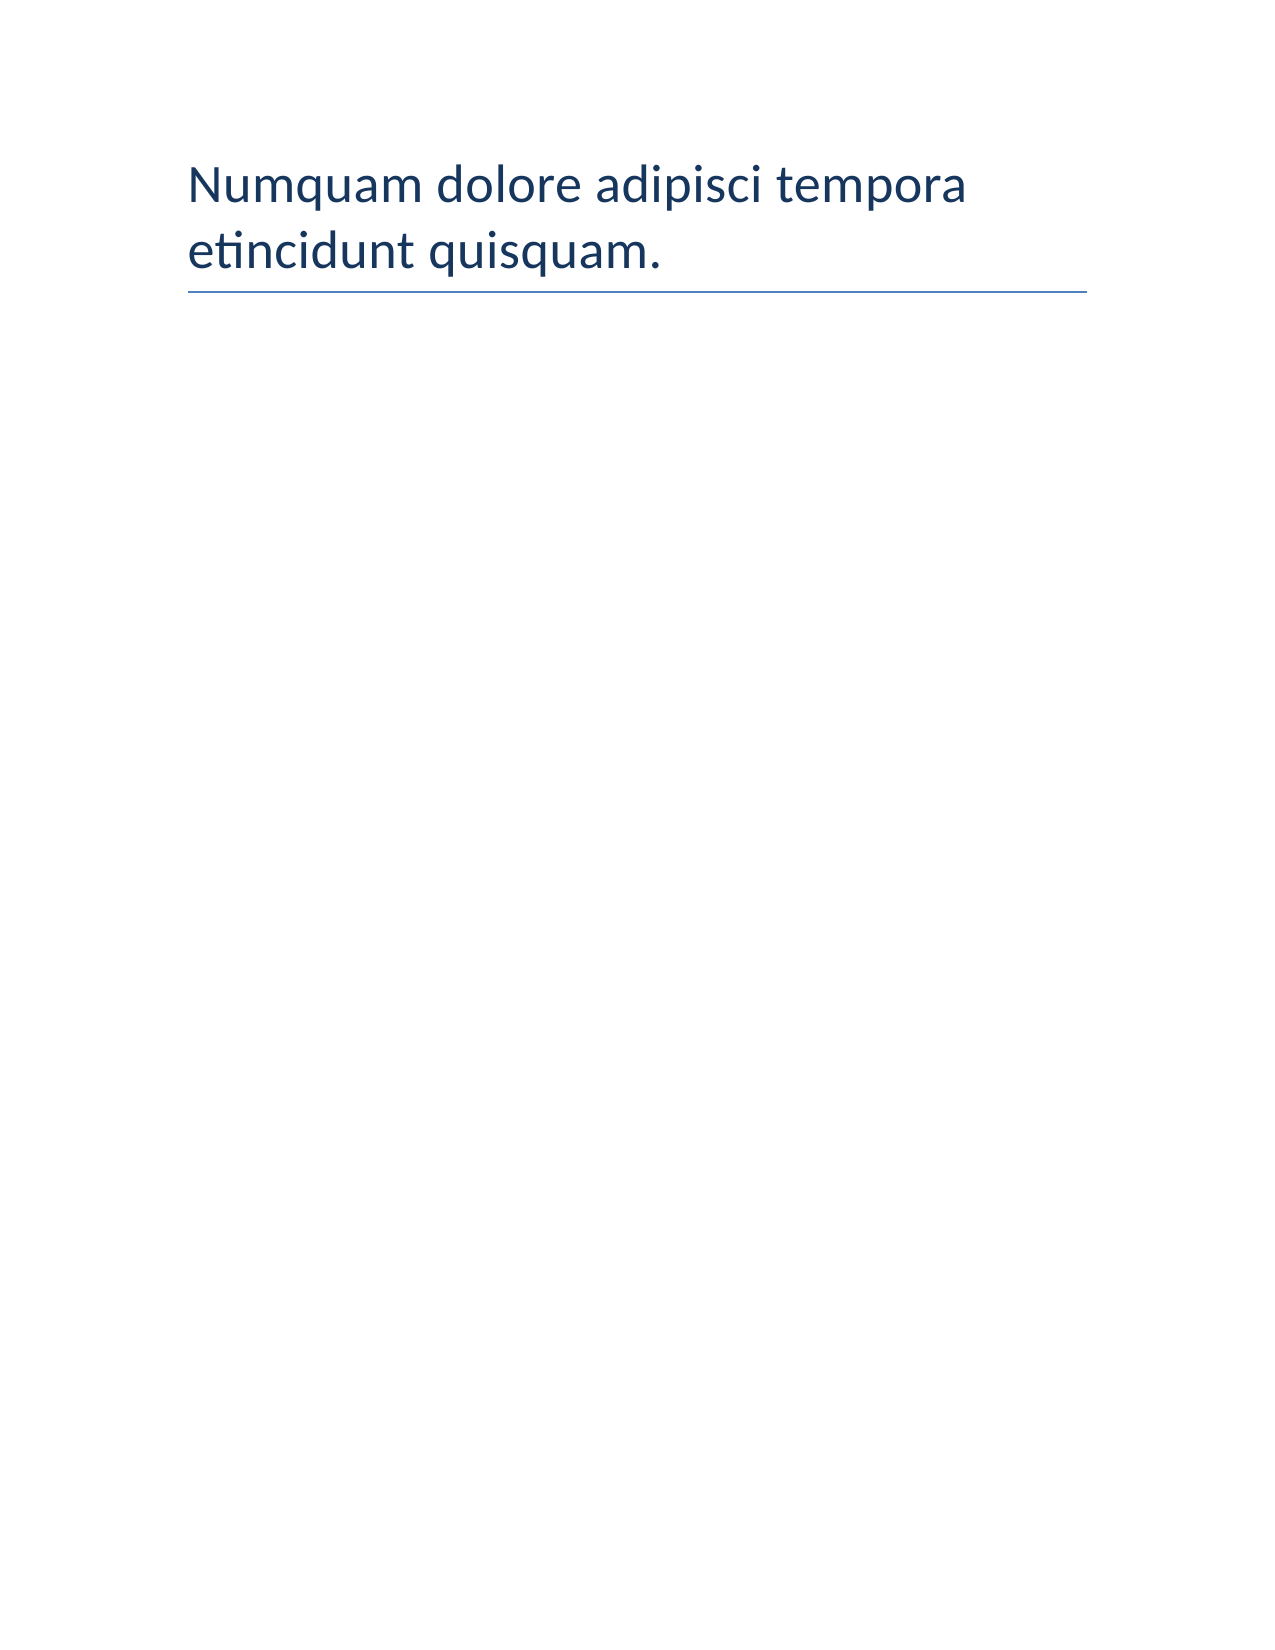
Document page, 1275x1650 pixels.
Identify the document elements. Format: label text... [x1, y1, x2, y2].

title Numquam dolore adipisci tempora etincidunt quisquam. [187, 150, 1087, 293]
